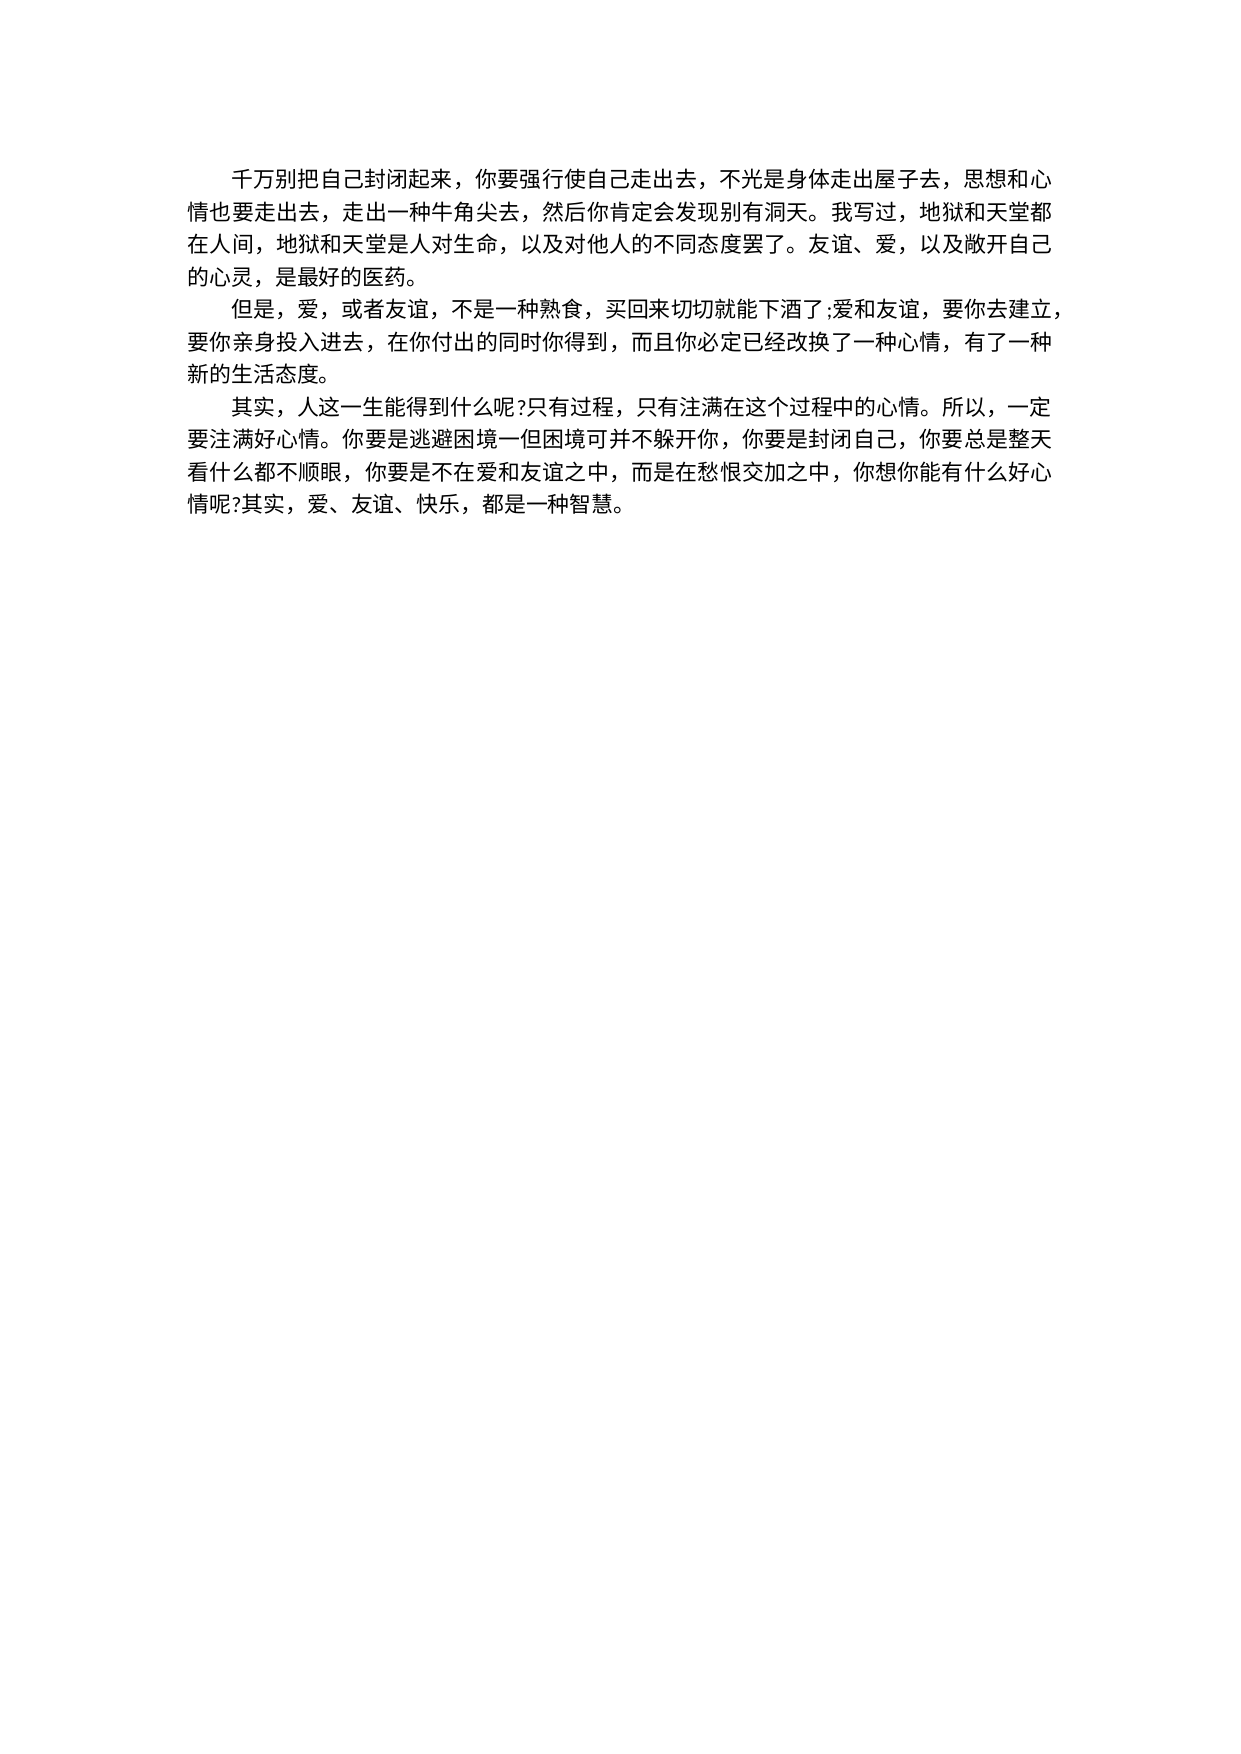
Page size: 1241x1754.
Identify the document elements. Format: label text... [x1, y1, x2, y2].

text 千万别把自己封闭起来，你要强行使自己走出去，不光是身体走出屋子去，思想和心情也要走出去，走出一种牛角尖去，然后你肯定会发现别有洞天。我写过，地狱和天堂都在人间，地狱和天堂是人对生命，以及对他人的不同态度罢了。友谊、爱，以及敞开自己的心灵，是最好的医药。 [187, 162, 1053, 292]
text 其实，人这一生能得到什么呢?只有过程，只有注满在这个过程中的心情。所以，一定要注满好心情。你要是逃避困境一但困境可并不躲开你，你要是封闭自己，你要总是整天看什么都不顺眼，你要是不在爱和友谊之中，而是在愁恨交加之中，你想你能有什么好心情呢?其实，爱、友谊、快乐，都是一种智慧。 [187, 389, 1053, 519]
text 但是，爱，或者友谊，不是一种熟食，买回来切切就能下酒了;爱和友谊，要你去建立，要你亲身投入进去，在你付出的同时你得到，而且你必定已经改换了一种心情，有了一种新的生活态度。 [187, 292, 1053, 389]
